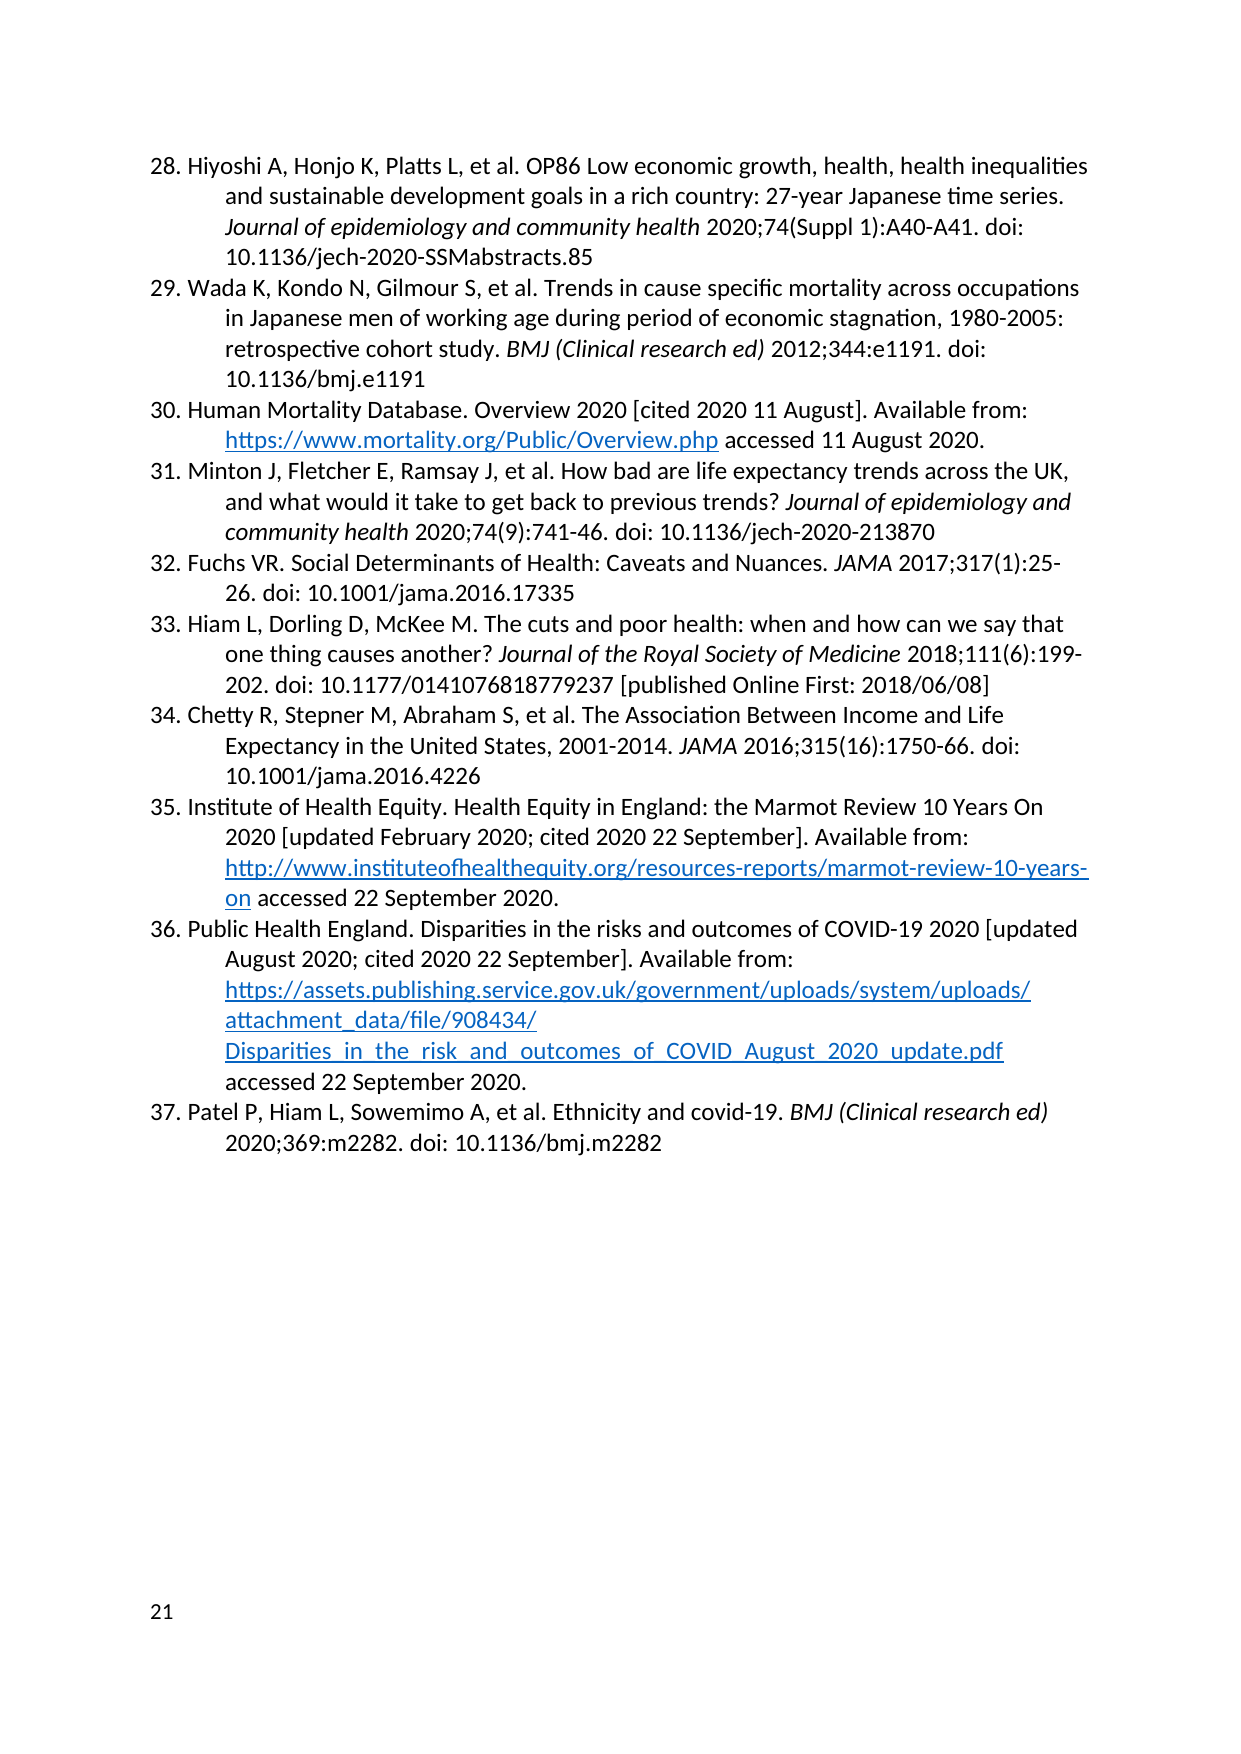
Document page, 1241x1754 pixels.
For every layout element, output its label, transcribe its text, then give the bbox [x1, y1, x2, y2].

text 29. Wada K, Kondo N, Gilmour S, et al. Trends in cause specific mortality across occupations in Japanese men of working age during period of economic stagnation, 1980-2005: retrospective cohort study. BMJ (Clinical research ed) 2012;344:e1191. doi: 10.1136/bmj.e1191 [150, 272, 1090, 394]
text 37. Patel P, Hiam L, Sowemimo A, et al. Ethnicity and covid-19. BMJ (Clinical research ed) 2020;369:m2282. doi: 10.1136/bmj.m2282 [150, 1096, 1090, 1157]
text 28. Hiyoshi A, Honjo K, Platts L, et al. OP86 Low economic growth, health, health inequalities and sustainable development goals in a rich country: 27-year Japanese time series. Journal of epidemiology and community health 2020;74(Suppl 1):A40-A41. doi: 10.1136/jech-2020-SSMabstracts.85 [150, 150, 1090, 272]
text 30. Human Mortality Database. Overview 2020 [cited 2020 11 August]. Available from: https://www.mortality.org/Public/Overview.php accessed 11 August 2020. [150, 394, 1090, 455]
text 36. Public Health England. Disparities in the risks and outcomes of COVID-19 2020 [updated August 2020; cited 2020 22 September]. Available from: https://assets.publishing.service.gov.uk/government/uploads/system/uploads/attachment_data/file/908434/Disparities_in_the_risk_and_outcomes_of_COVID_August_2020_update.pdf accessed 22 September 2020. [150, 913, 1090, 1096]
text 35. Institute of Health Equity. Health Equity in England: the Marmot Review 10 Years On 2020 [updated February 2020; cited 2020 22 September]. Available from: http://www.instituteofhealthequity.org/resources-reports/marmot-review-10-years-on accessed 22 September 2020. [150, 791, 1090, 913]
text 31. Minton J, Fletcher E, Ramsay J, et al. How bad are life expectancy trends across the UK, and what would it take to get back to previous trends? Journal of epidemiology and community health 2020;74(9):741-46. doi: 10.1136/jech-2020-213870 [150, 455, 1090, 547]
text 32. Fuchs VR. Social Determinants of Health: Caveats and Nuances. JAMA 2017;317(1):25-26. doi: 10.1001/jama.2016.17335 [150, 547, 1090, 608]
text 33. Hiam L, Dorling D, McKee M. The cuts and poor health: when and how can we say that one thing causes another? Journal of the Royal Society of Medicine 2018;111(6):199-202. doi: 10.1177/0141076818779237 [published Online First: 2018/06/08] [150, 608, 1090, 699]
text 34. Chetty R, Stepner M, Abraham S, et al. The Association Between Income and Life Expectancy in the United States, 2001-2014. JAMA 2016;315(16):1750-66. doi: 10.1001/jama.2016.4226 [150, 699, 1090, 791]
